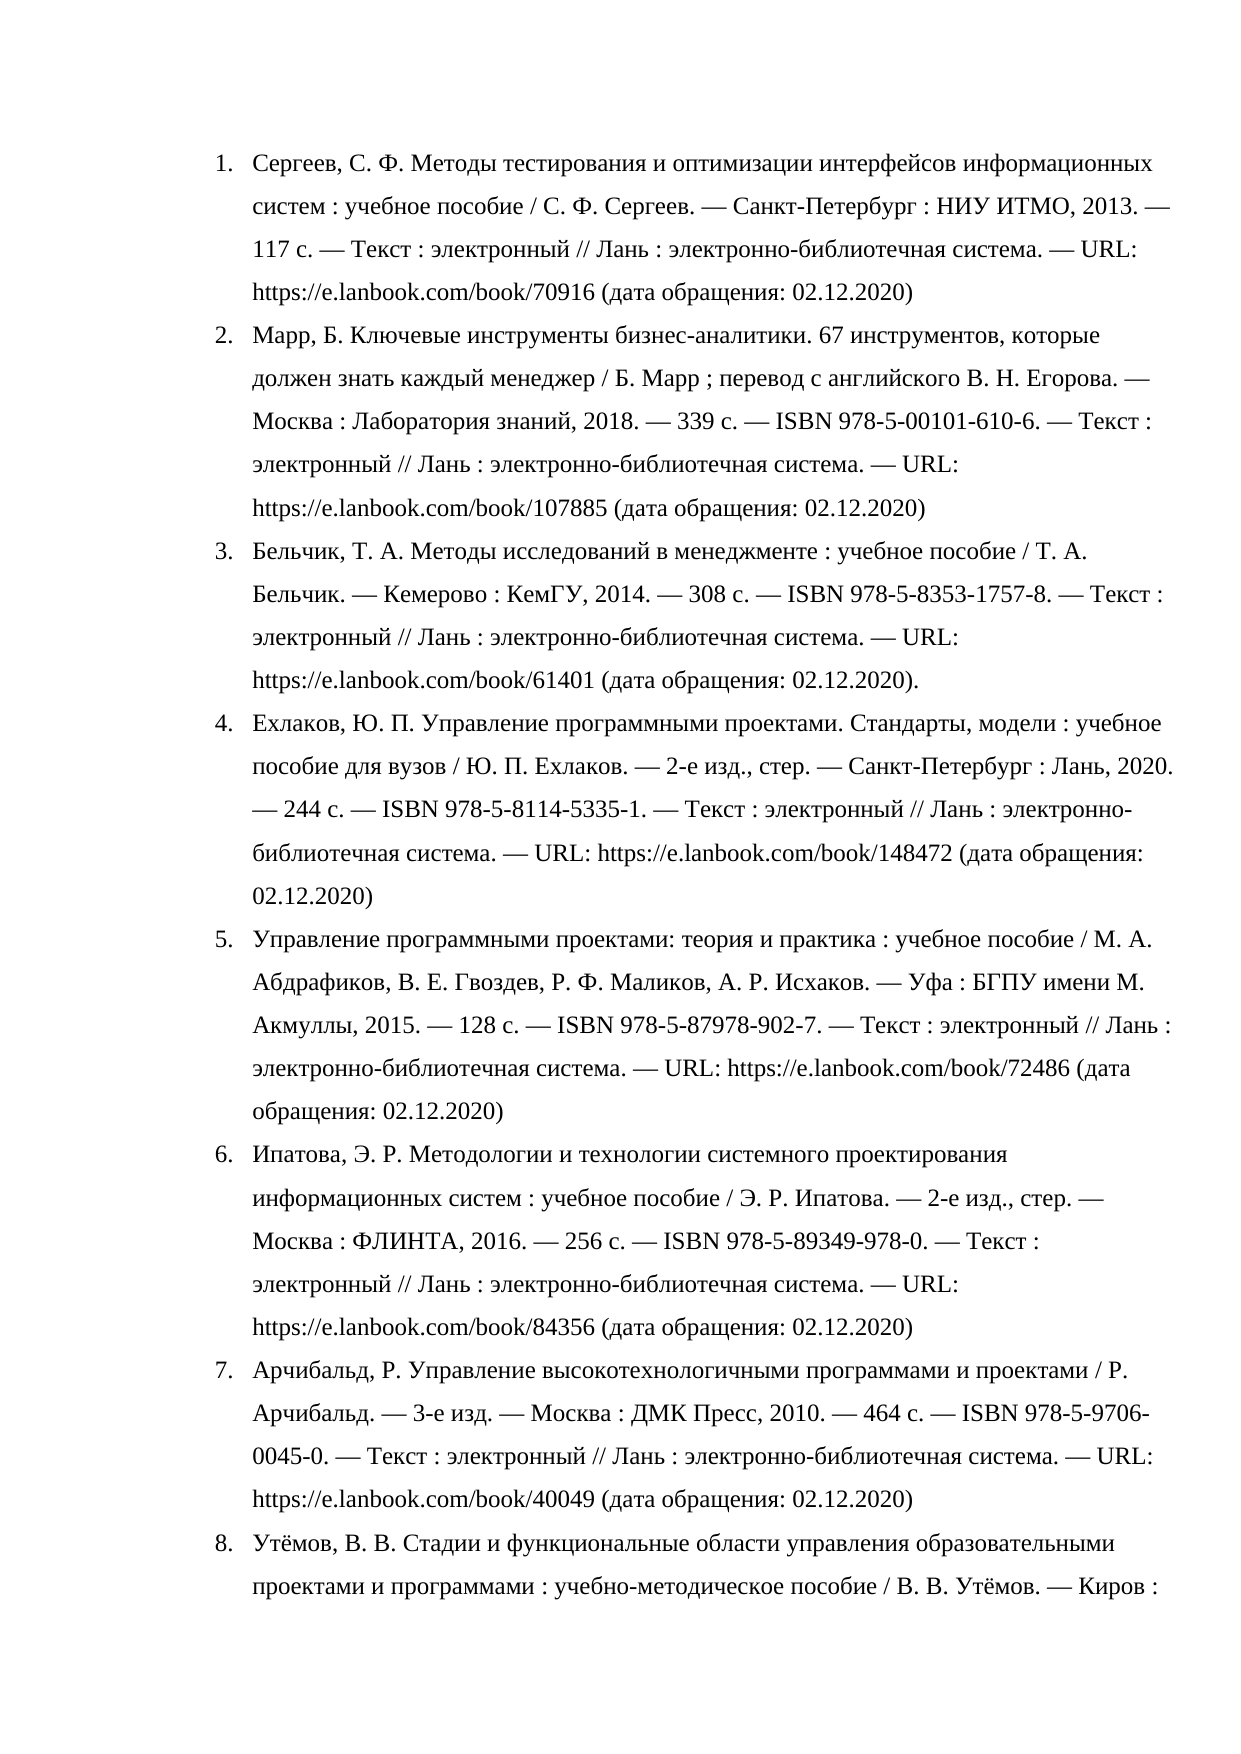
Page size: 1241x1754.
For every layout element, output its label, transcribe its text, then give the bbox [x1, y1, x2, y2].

list Арчибальд, Р. Управление высокотехнологичными программами и проектами / Р. Арчибальд. — 3-е изд. — Москва : ДМК Пресс, 2010. — 464 с. — ISBN 978-5-9706-0045-0. — Текст : электронный // Лань : электронно-библиотечная система. — URL: https://e.lanbook.com/book/40049 (дата обращения: 02.12.2020) [214, 1355, 1181, 1513]
list Сергеев, С. Ф. Методы тестирования и оптимизации интерфейсов информационных систем : учебное пособие / С. Ф. Сергеев. — Санкт-Петербург : НИУ ИТМО, 2013. — 117 с. — Текст : электронный // Лань : электронно-библиотечная система. — URL: https://e.lanbook.com/book/70916 (дата обращения: 02.12.2020) [214, 148, 1181, 306]
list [214, 1528, 1181, 1599]
list Марр, Б. Ключевые инструменты бизнес-аналитики. 67 инструментов, которые должен знать каждый менеджер / Б. Марр ; перевод с английского В. Н. Егорова. — Москва : Лаборатория знаний, 2018. — 339 с. — ISBN 978-5-00101-610-6. — Текст : электронный // Лань : электронно-библиотечная система. — URL: https://e.lanbook.com/book/107885 (дата обращения: 02.12.2020) [214, 320, 1181, 521]
list Бельчик, Т. А. Методы исследований в менеджменте : учебное пособие / Т. А. Бельчик. — Кемерово : КемГУ, 2014. — 308 с. — ISBN 978-5-8353-1757-8. — Текст : электронный // Лань : электронно-библиотечная система. — URL: https://e.lanbook.com/book/61401 (дата обращения: 02.12.2020). [214, 536, 1181, 694]
list Управление программными проектами: теория и практика : учебное пособие / М. А. Абдрафиков, В. Е. Гвоздев, Р. Ф. Маликов, А. Р. Исхаков. — Уфа : БГПУ имени М. Акмуллы, 2015. — 128 с. — ISBN 978-5-87978-902-7. — Текст : электронный // Лань : электронно-библиотечная система. — URL: https://e.lanbook.com/book/72486 (дата обращения: 02.12.2020) [214, 924, 1181, 1125]
list Ипатова, Э. Р. Методологии и технологии системного проектирования информационных систем : учебное пособие / Э. Р. Ипатова. — 2-е изд., стер. — Москва : ФЛИНТА, 2016. — 256 с. — ISBN 978-5-89349-978-0. — Текст : электронный // Лань : электронно-библиотечная система. — URL: https://e.lanbook.com/book/84356 (дата обращения: 02.12.2020) [214, 1139, 1181, 1341]
list Ехлаков, Ю. П. Управление программными проектами. Стандарты, модели : учебное пособие для вузов / Ю. П. Ехлаков. — 2-е изд., стер. — Санкт-Петербург : Лань, 2020. — 244 с. — ISBN 978-5-8114-5335-1. — Текст : электронный // Лань : электронно-библиотечная система. — URL: https://e.lanbook.com/book/148472 (дата обращения: 02.12.2020) [214, 708, 1181, 909]
